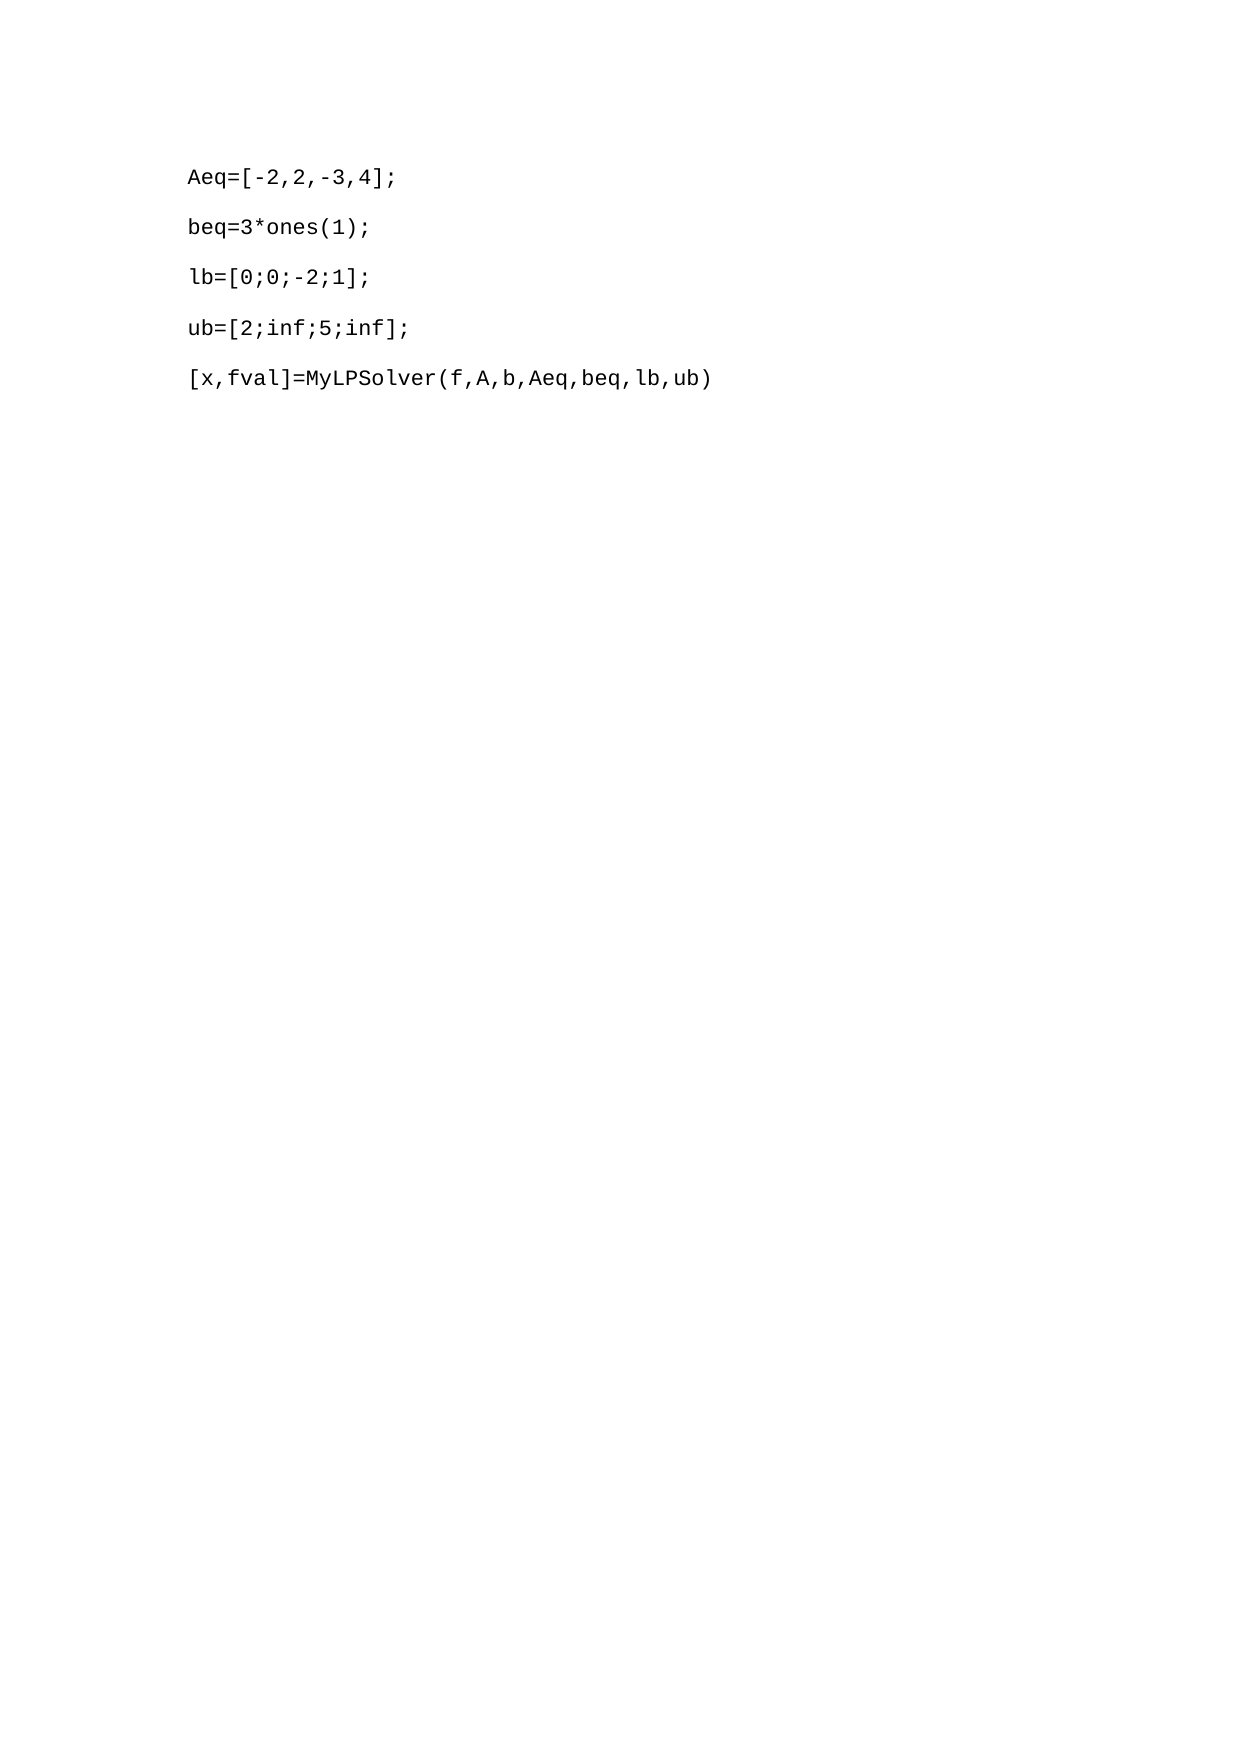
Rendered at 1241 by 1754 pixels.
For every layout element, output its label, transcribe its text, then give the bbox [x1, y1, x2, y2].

text beq=3*ones(1); [187, 212, 1053, 245]
text ub=[2;inf;5;inf]; [187, 313, 1053, 345]
text [x,fval]=MyLPSolver(f,A,b,Aeq,beq,lb,ub) [187, 363, 1053, 396]
text lb=[0;0;-2;1]; [187, 263, 1053, 295]
text Aeq=[-2,2,-3,4]; [187, 162, 1053, 194]
